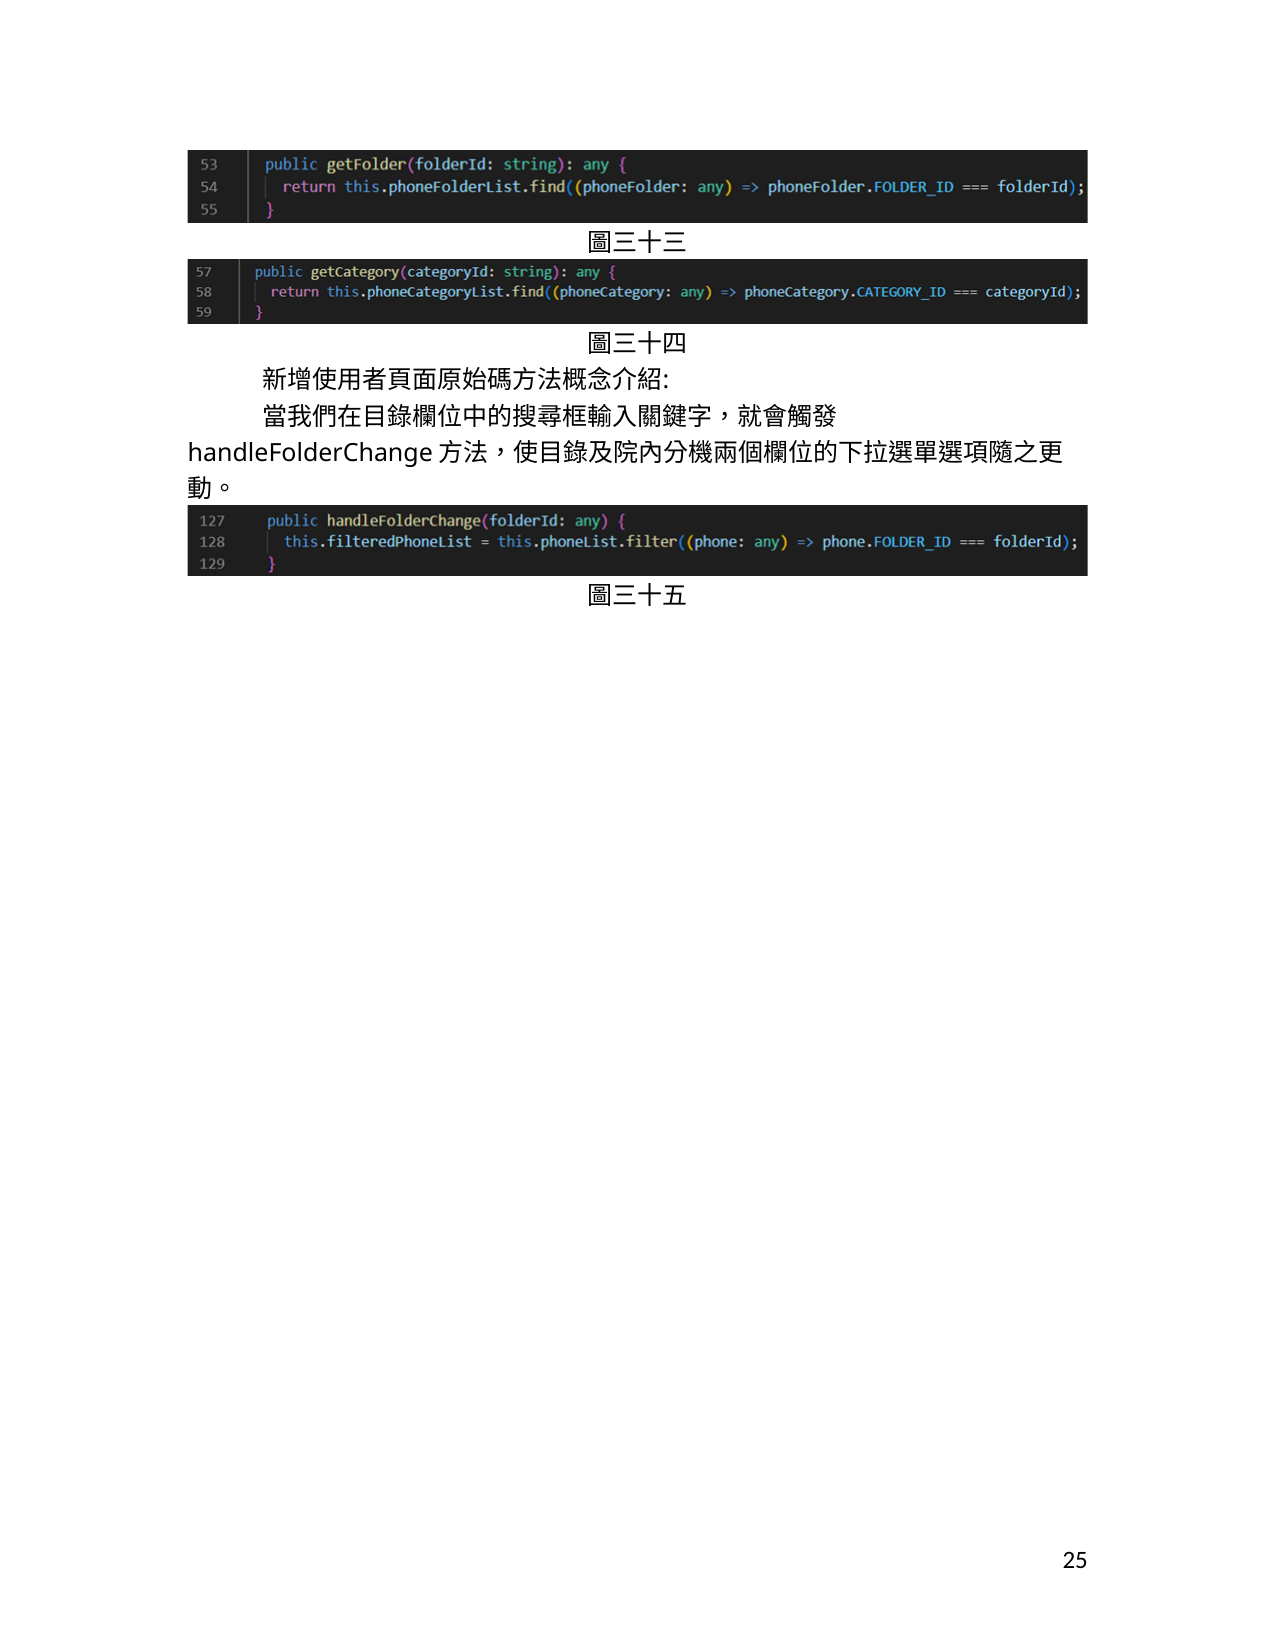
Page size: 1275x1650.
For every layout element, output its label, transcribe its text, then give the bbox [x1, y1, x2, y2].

picture [187, 259, 1088, 324]
picture [187, 150, 1088, 223]
picture [187, 505, 1088, 576]
text 圖三十三 [187, 223, 1087, 259]
